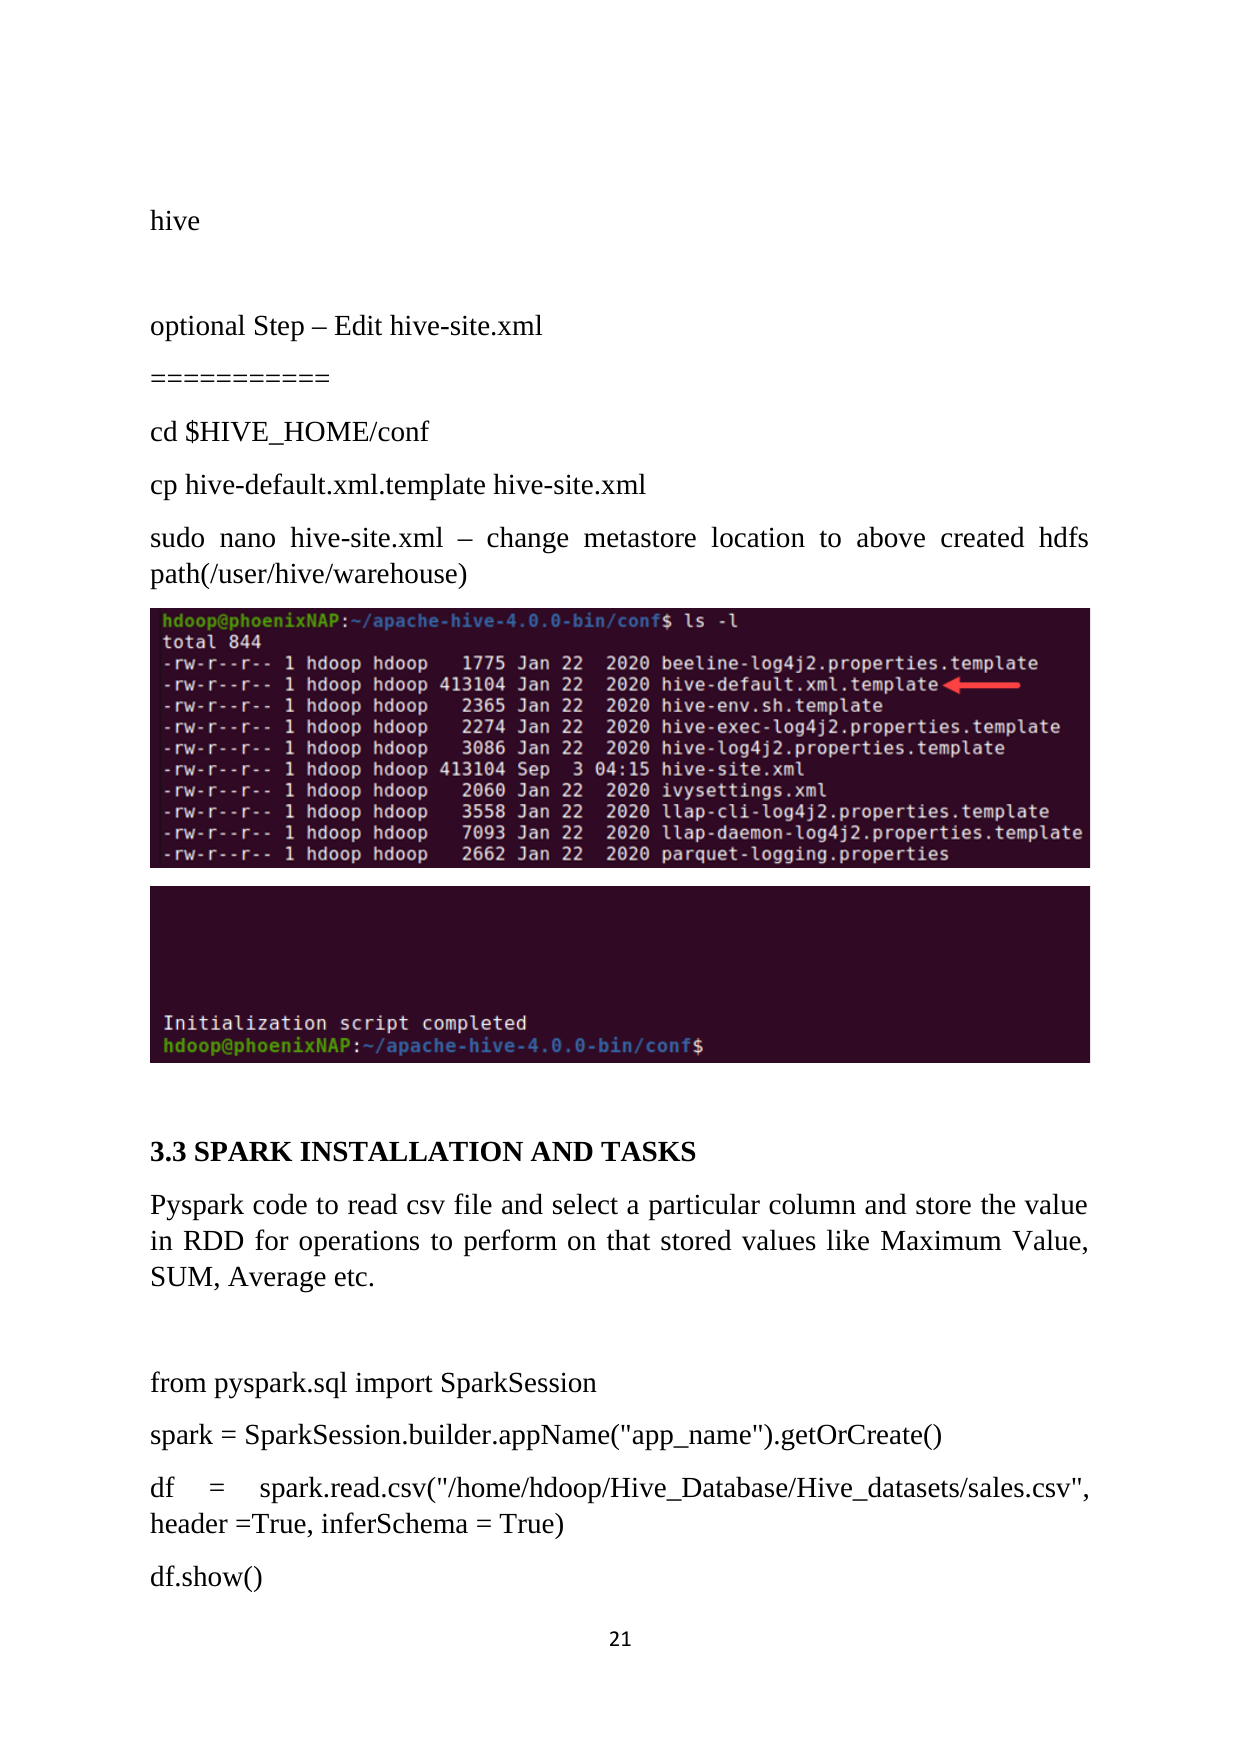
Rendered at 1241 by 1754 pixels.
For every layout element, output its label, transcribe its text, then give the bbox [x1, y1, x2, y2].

text cd $HIVE_HOME/conf [150, 414, 1090, 448]
picture [150, 608, 1091, 868]
text hive [150, 203, 1090, 236]
text df = spark.read.csv("/home/hdoop/Hive_Database/Hive_datasets/sales.csv", header =True, inferSchema = True) [150, 1470, 1090, 1540]
text from pyspark.sql import SparkSession [150, 1365, 1090, 1398]
text Pyspark code to read csv file and select a particular column and store the value in RDD for operations to perform on that stored values like Maximum Value, SUM, Average etc. [150, 1187, 1090, 1293]
text sudo nano hive-site.xml – change metastore location to above created hdfs path(/user/hive/warehouse) [150, 520, 1090, 589]
text df.show() [150, 1559, 1090, 1593]
picture [150, 886, 1091, 1063]
text =========== [150, 361, 1090, 395]
text 3.3 SPARK INSTALLATION AND TASKS [150, 1134, 1090, 1167]
text spark = SparkSession.builder.appName("app_name").getOrCreate() [150, 1417, 1090, 1451]
text optional Step – Edit hive-site.xml [150, 308, 1090, 342]
text cp hive-default.xml.template hive-site.xml [150, 467, 1090, 500]
